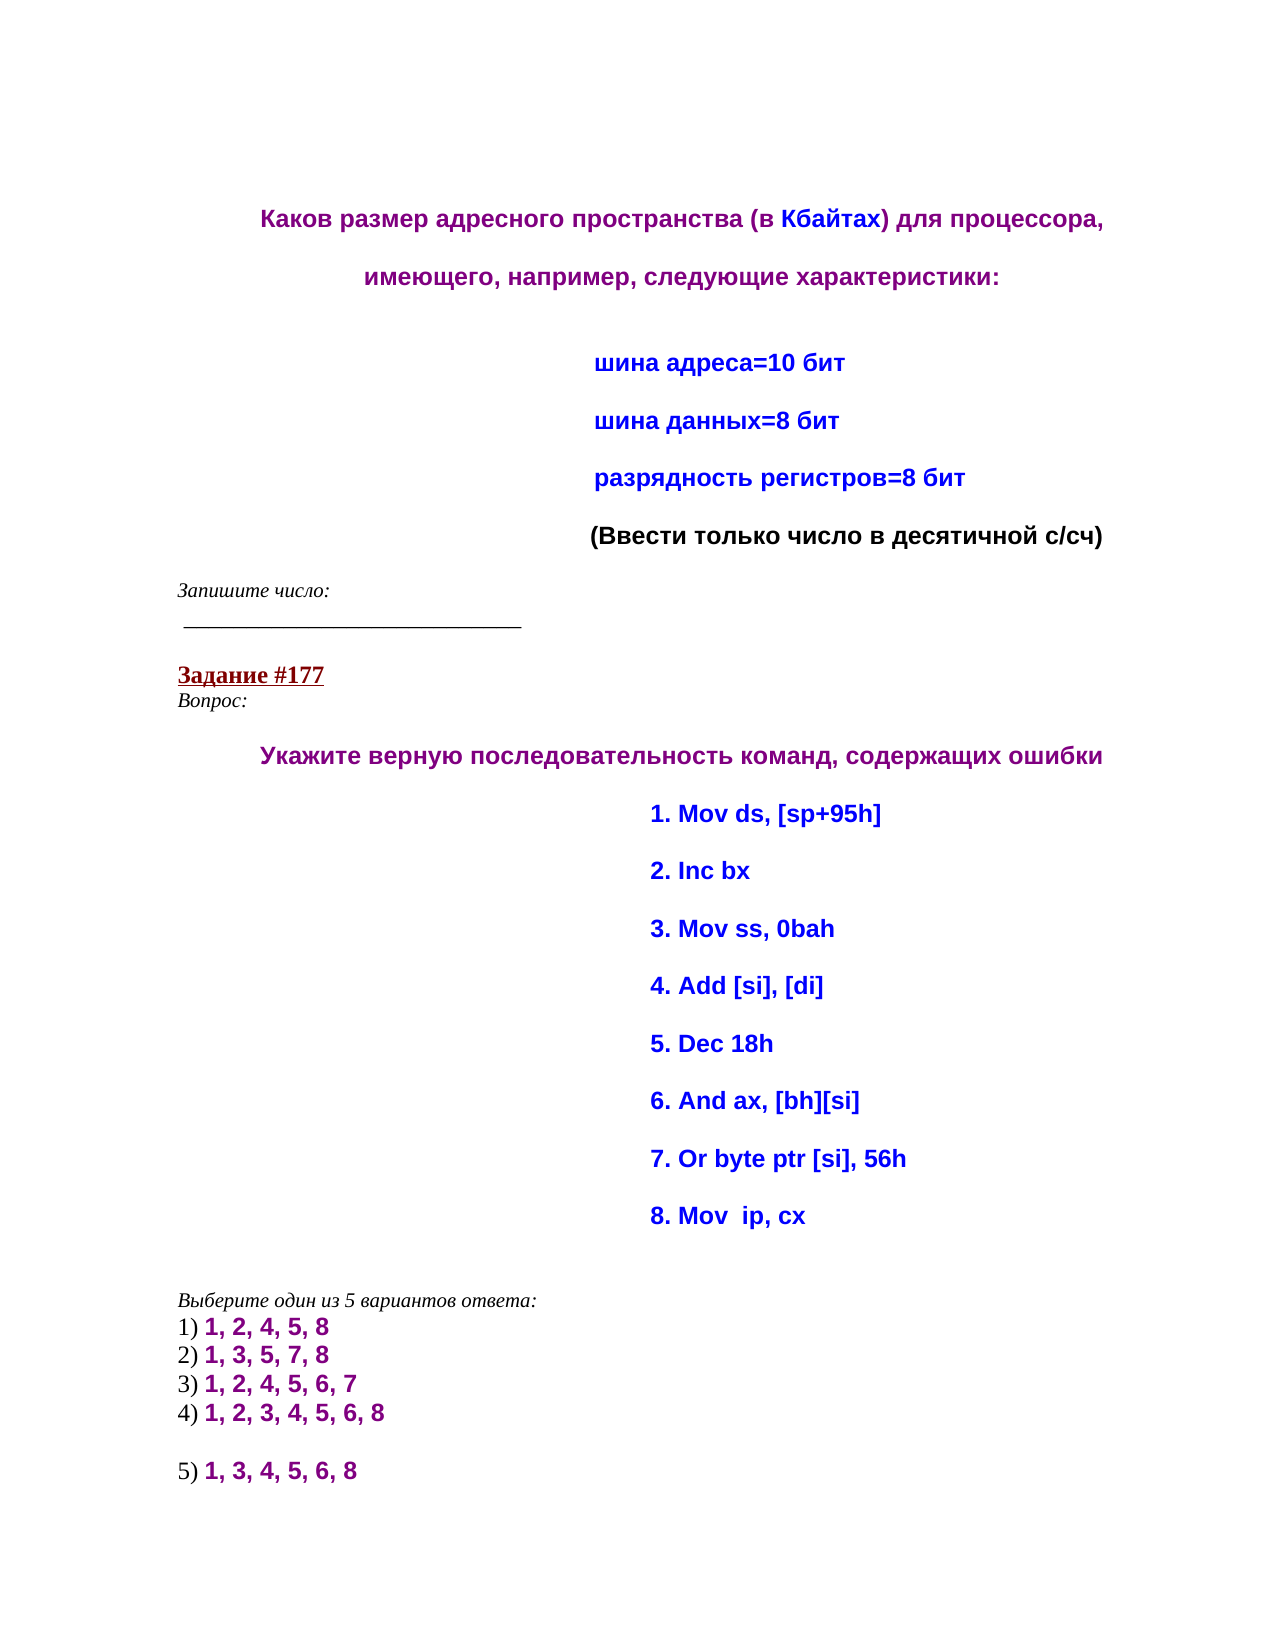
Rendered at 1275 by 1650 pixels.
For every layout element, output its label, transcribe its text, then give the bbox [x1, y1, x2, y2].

text Вопрос: [177, 688, 1186, 712]
text Выберите один из 5 вариантов ответа: [177, 1287, 1186, 1312]
text 4. Add [si], [di] [177, 971, 1186, 1000]
text Каков размер адресного пространства (в Кбайтах) для процессора, [177, 204, 1186, 233]
text 8. Mov ip, cx [177, 1201, 1186, 1230]
text 2. Inc bx [177, 856, 1186, 885]
text 7. Or byte ptr [si], 56h [177, 1144, 1186, 1172]
text 3) 1, 2, 4, 5, 6, 7 [177, 1369, 1186, 1398]
text 4) 1, 2, 3, 4, 5, 6, 8 [177, 1398, 1186, 1427]
text Укажите верную последовательность команд, содержащих ошибки [177, 741, 1186, 770]
text Запишите число: [177, 578, 1186, 602]
text ___________________________ [177, 602, 1186, 631]
text имеющего, например, следующие характеристики: [177, 262, 1186, 291]
text шина данных=8 бит [177, 406, 1186, 434]
text (Ввести только число в десятичной с/сч) [177, 521, 1186, 549]
text 5) 1, 3, 4, 5, 6, 8 [177, 1456, 1186, 1484]
text 6. And ax, [bh][si] [177, 1086, 1186, 1115]
text 2) 1, 3, 5, 7, 8 [177, 1340, 1186, 1369]
text Задание #177 [177, 660, 1186, 688]
text 3. Mov ss, 0bah [177, 914, 1186, 942]
text 1. Mov ds, [sp+95h] [177, 799, 1186, 827]
text шина адреса=10 бит [177, 348, 1186, 377]
text 5. Dec 18h [177, 1029, 1186, 1057]
text 1) 1, 2, 4, 5, 8 [177, 1312, 1186, 1340]
text разрядность регистров=8 бит [177, 463, 1186, 492]
